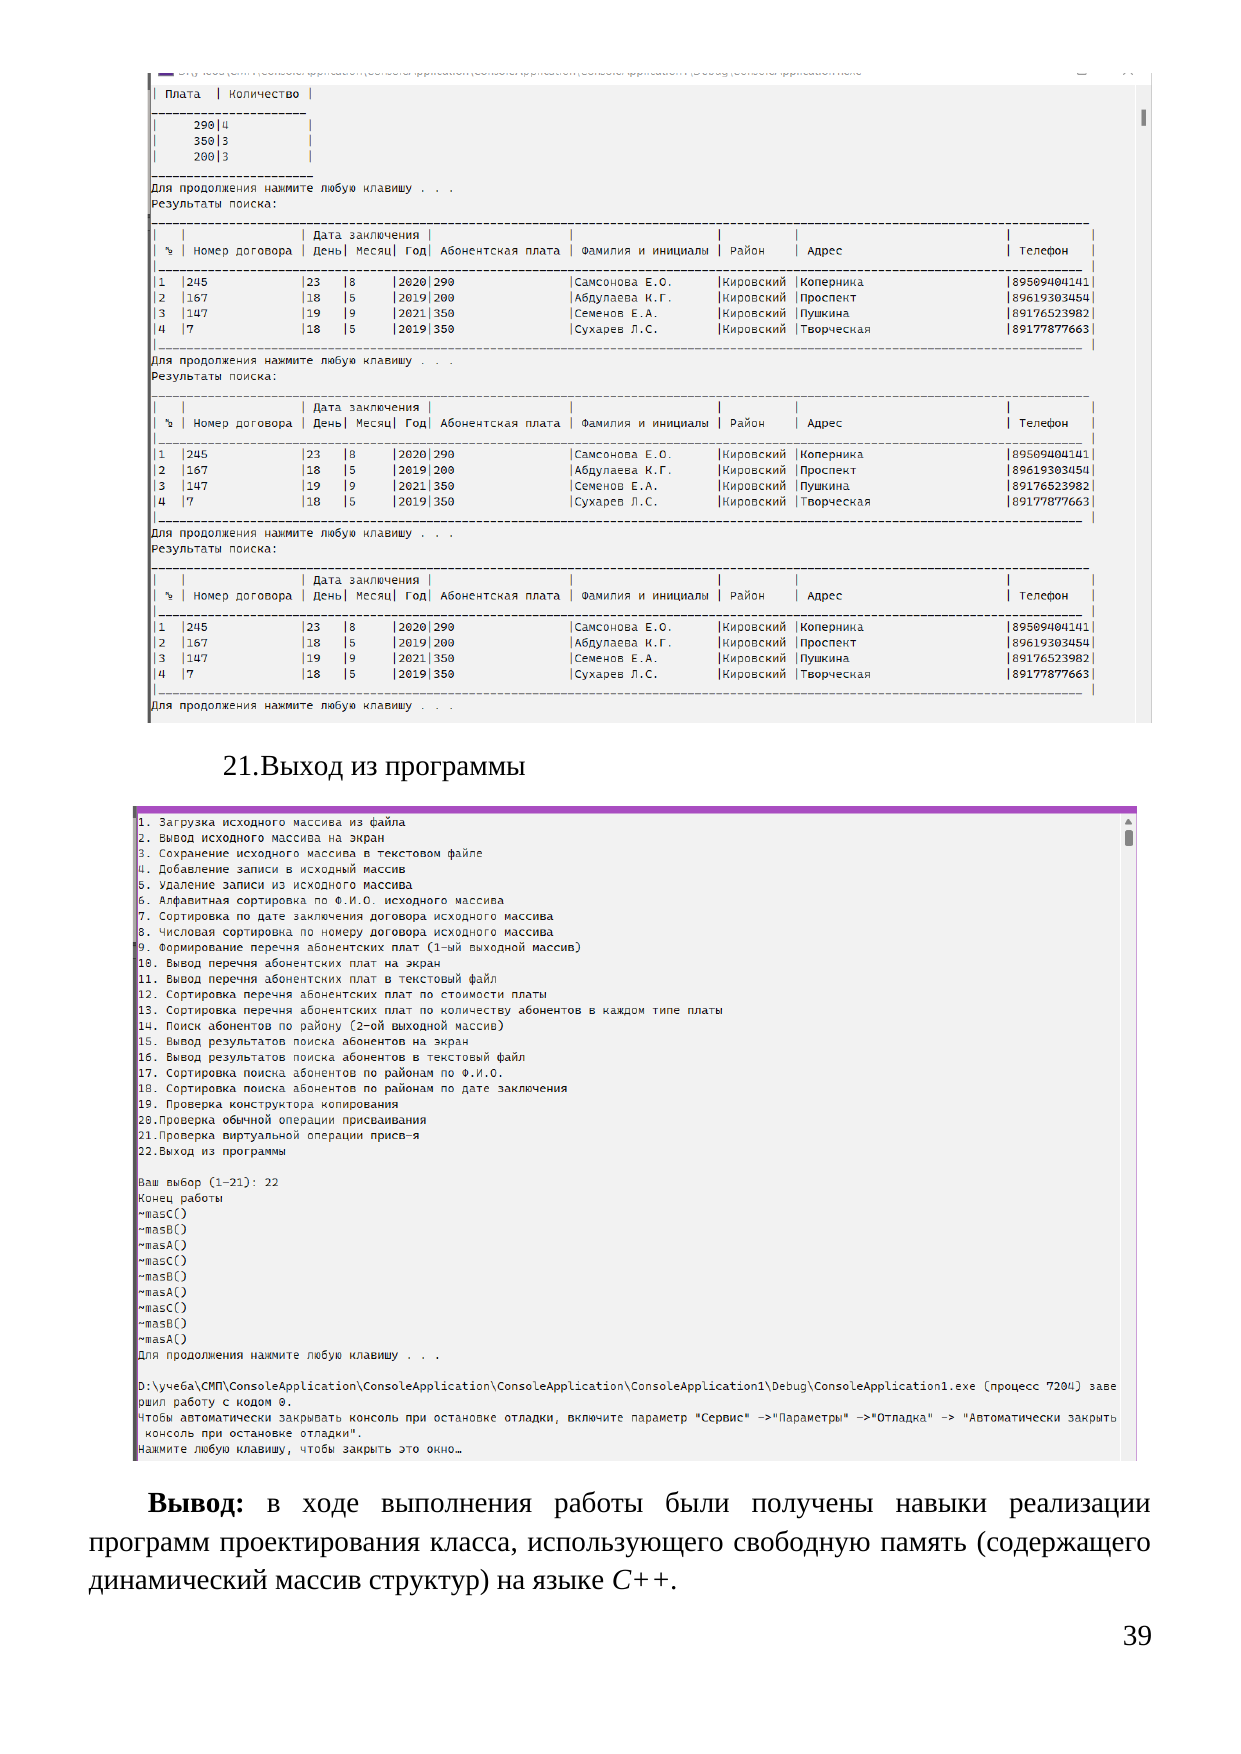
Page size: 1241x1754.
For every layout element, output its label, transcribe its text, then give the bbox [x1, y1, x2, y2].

list Выход из программы [223, 748, 1152, 782]
picture [132, 806, 1137, 1461]
text Вывод: в ходе выполнения работы были получены навыки реализации программ проектирования класса, использующего свободную память (содержащего динамический массив структур) на языке С++. [89, 1485, 1152, 1596]
picture [147, 73, 1152, 723]
